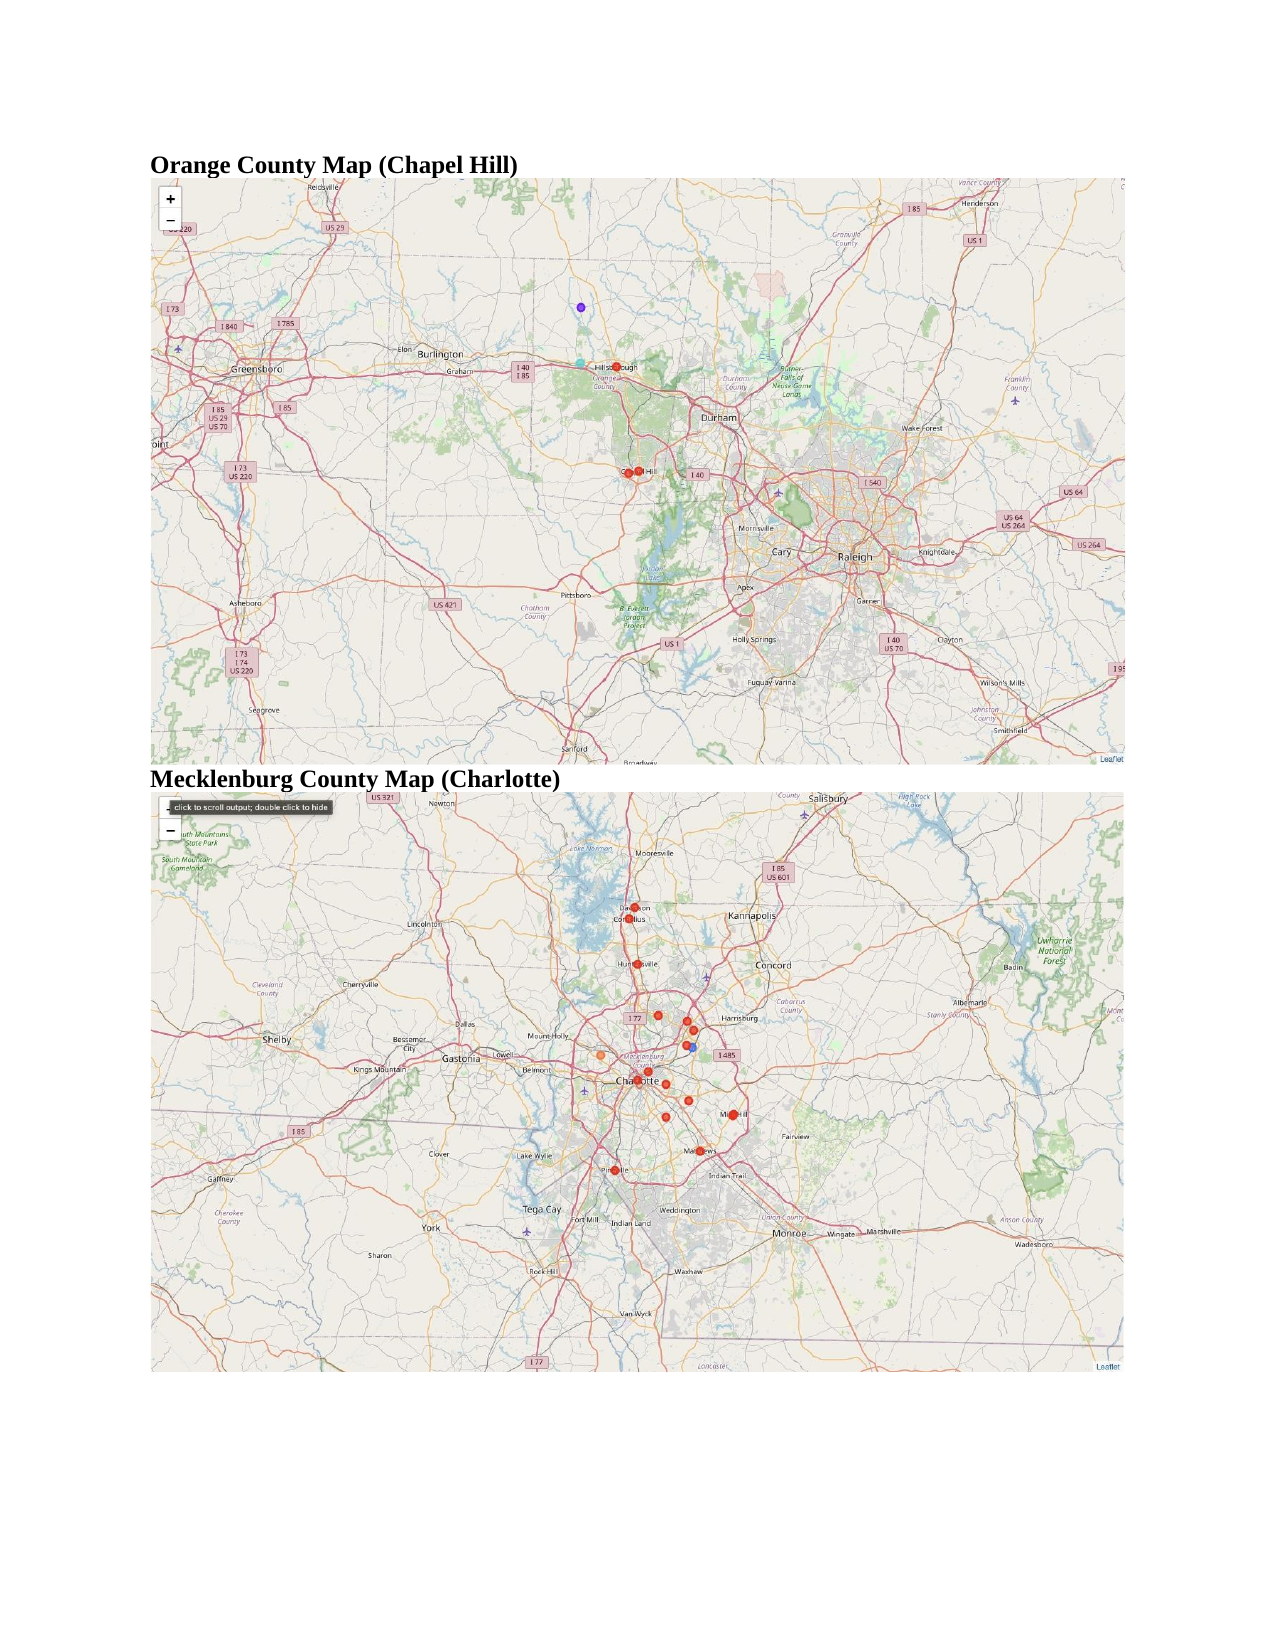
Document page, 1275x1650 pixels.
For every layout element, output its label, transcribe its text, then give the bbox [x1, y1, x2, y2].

picture [150, 178, 1125, 765]
text Orange County Map (Chapel Hill)Mecklenburg County Map (Charlotte) [150, 765, 1125, 792]
picture [150, 792, 1125, 1372]
text Orange County Map (Chapel Hill)Mecklenburg County Map (Charlotte) [150, 150, 1125, 178]
